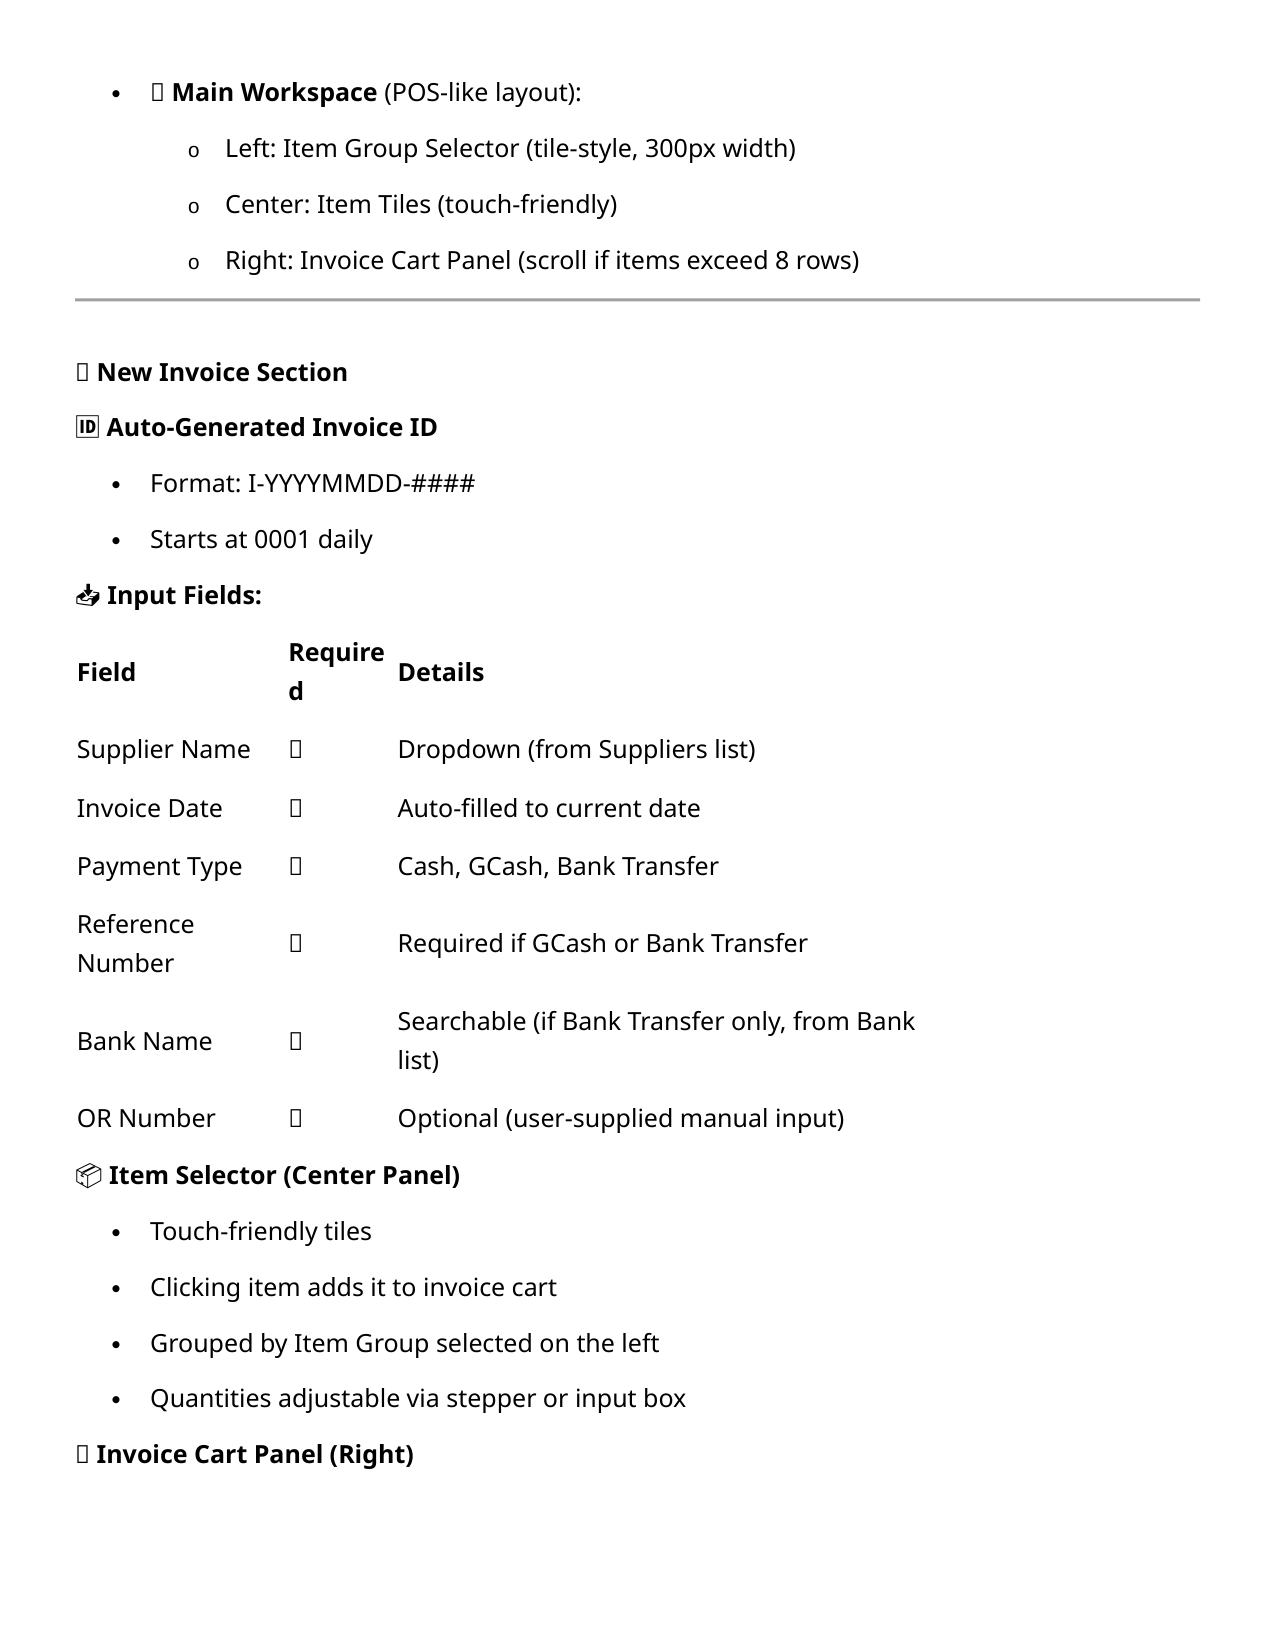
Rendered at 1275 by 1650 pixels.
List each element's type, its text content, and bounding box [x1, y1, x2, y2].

table_cell ✅ [286, 847, 396, 905]
table_header Required [286, 633, 396, 731]
table_cell Supplier Name [75, 731, 286, 789]
text 📦 Item Selector (Center Panel) [75, 1158, 1200, 1192]
table_cell ❌ [286, 1002, 396, 1099]
table_cell Required if GCash or Bank Transfer [396, 905, 919, 1002]
table_cell ✅ [286, 731, 396, 789]
table_cell Searchable (if Bank Transfer only, from Bank list) [396, 1002, 919, 1099]
table_cell ✅ [286, 789, 396, 847]
list 📐 Main Workspace (POS-like layout): [112, 75, 1200, 109]
text 📥 Input Fields: [75, 577, 1200, 612]
text 📝 New Invoice Section [75, 354, 1200, 388]
text 🆔 Auto-Generated Invoice ID [75, 410, 1200, 444]
list Touch-friendly tiles [112, 1213, 1200, 1248]
list Clicking item adds it to invoice cart [112, 1269, 1200, 1303]
list Quantities adjustable via stepper or input box [112, 1381, 1200, 1415]
list Left: Item Group Selector (tile-style, 300px width) [187, 131, 1200, 165]
table_cell Auto-filled to current date [396, 789, 919, 847]
table_cell Payment Type [75, 847, 286, 905]
table_cell Cash, GCash, Bank Transfer [396, 847, 919, 905]
table_cell ❌ [286, 1100, 396, 1158]
list Format: I-YYYYMMDD-#### [112, 466, 1200, 500]
list Center: Item Tiles (touch-friendly) [187, 187, 1200, 221]
table_cell Invoice Date [75, 789, 286, 847]
table_cell Optional (user-supplied manual input) [396, 1100, 919, 1158]
list Grouped by Item Group selected on the left [112, 1325, 1200, 1359]
list Right: Invoice Cart Panel (scroll if items exceed 8 rows) [187, 242, 1200, 277]
table_cell Bank Name [75, 1002, 286, 1099]
text 🛒 Invoice Cart Panel (Right) [75, 1437, 1200, 1471]
table_header Field [75, 633, 286, 731]
table_header Details [396, 633, 919, 731]
table_cell ❌ [286, 905, 396, 1002]
list Starts at 0001 daily [112, 522, 1200, 556]
table_cell OR Number [75, 1100, 286, 1158]
table_cell Reference Number [75, 905, 286, 1002]
table_cell Dropdown (from Suppliers list) [396, 731, 919, 789]
